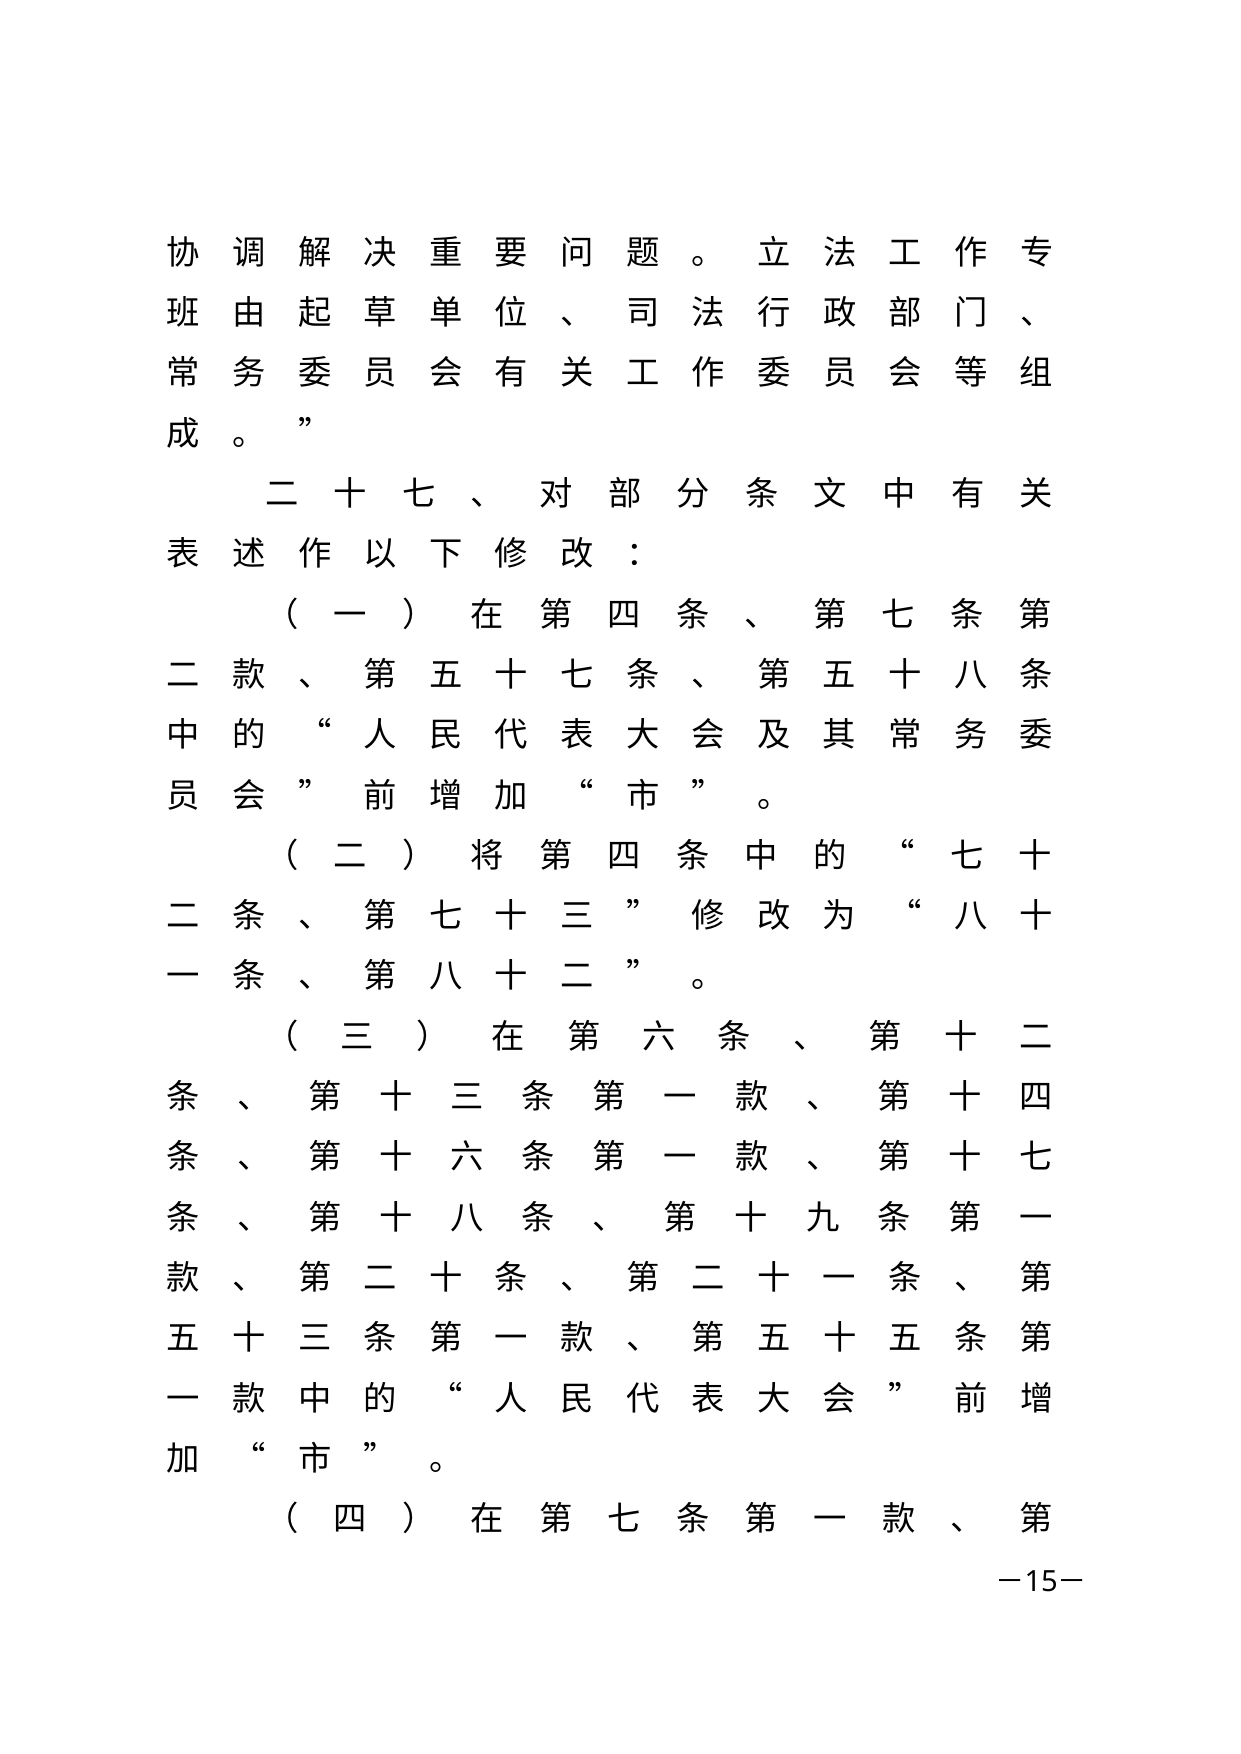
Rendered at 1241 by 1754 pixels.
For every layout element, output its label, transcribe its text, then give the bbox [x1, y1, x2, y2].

list （四）在第七条第一款、第十条第一款、第十二条第二款、第二十四条第二款、第四十八条、第五十三条第一款、第五十五条第一款、第六十四条第一款、第六十五条、第六十七条第二款中的“人民政府”前增加“市”。 [167, 1486, 1085, 1546]
list （一）在第四条、第七条第二款、第五十七条、第五十八条中的“人民代表大会及其常务委员会”前增加“市”。 [167, 581, 1085, 823]
list （二）将第四条中的“七十二条、第七十三”修改为“八十一条、第八十二”。 [167, 823, 1085, 1003]
list （三）在第六条、第十二条、第十三条第一款、第十四条、第十六条第一款、第十七条、第十八条、第十九条第一款、第二十条、第二十一条、第五十三条第一款、第五十五条第一款中的“人民代表大会”前增加“市”。 [167, 1003, 1085, 1486]
list 二十七、对部分条文中有关表述作以下修改： [167, 461, 1085, 581]
list 二十六、增加一条，作为第七十七条：“常务委员会与市人民政府建立立法工作专班制度，会商主要制度措施、分歧意见，协调解决重要问题。立法工作专班由起草单位、司法行政部门、常务委员会有关工作委员会等组成。” [167, 219, 1085, 461]
